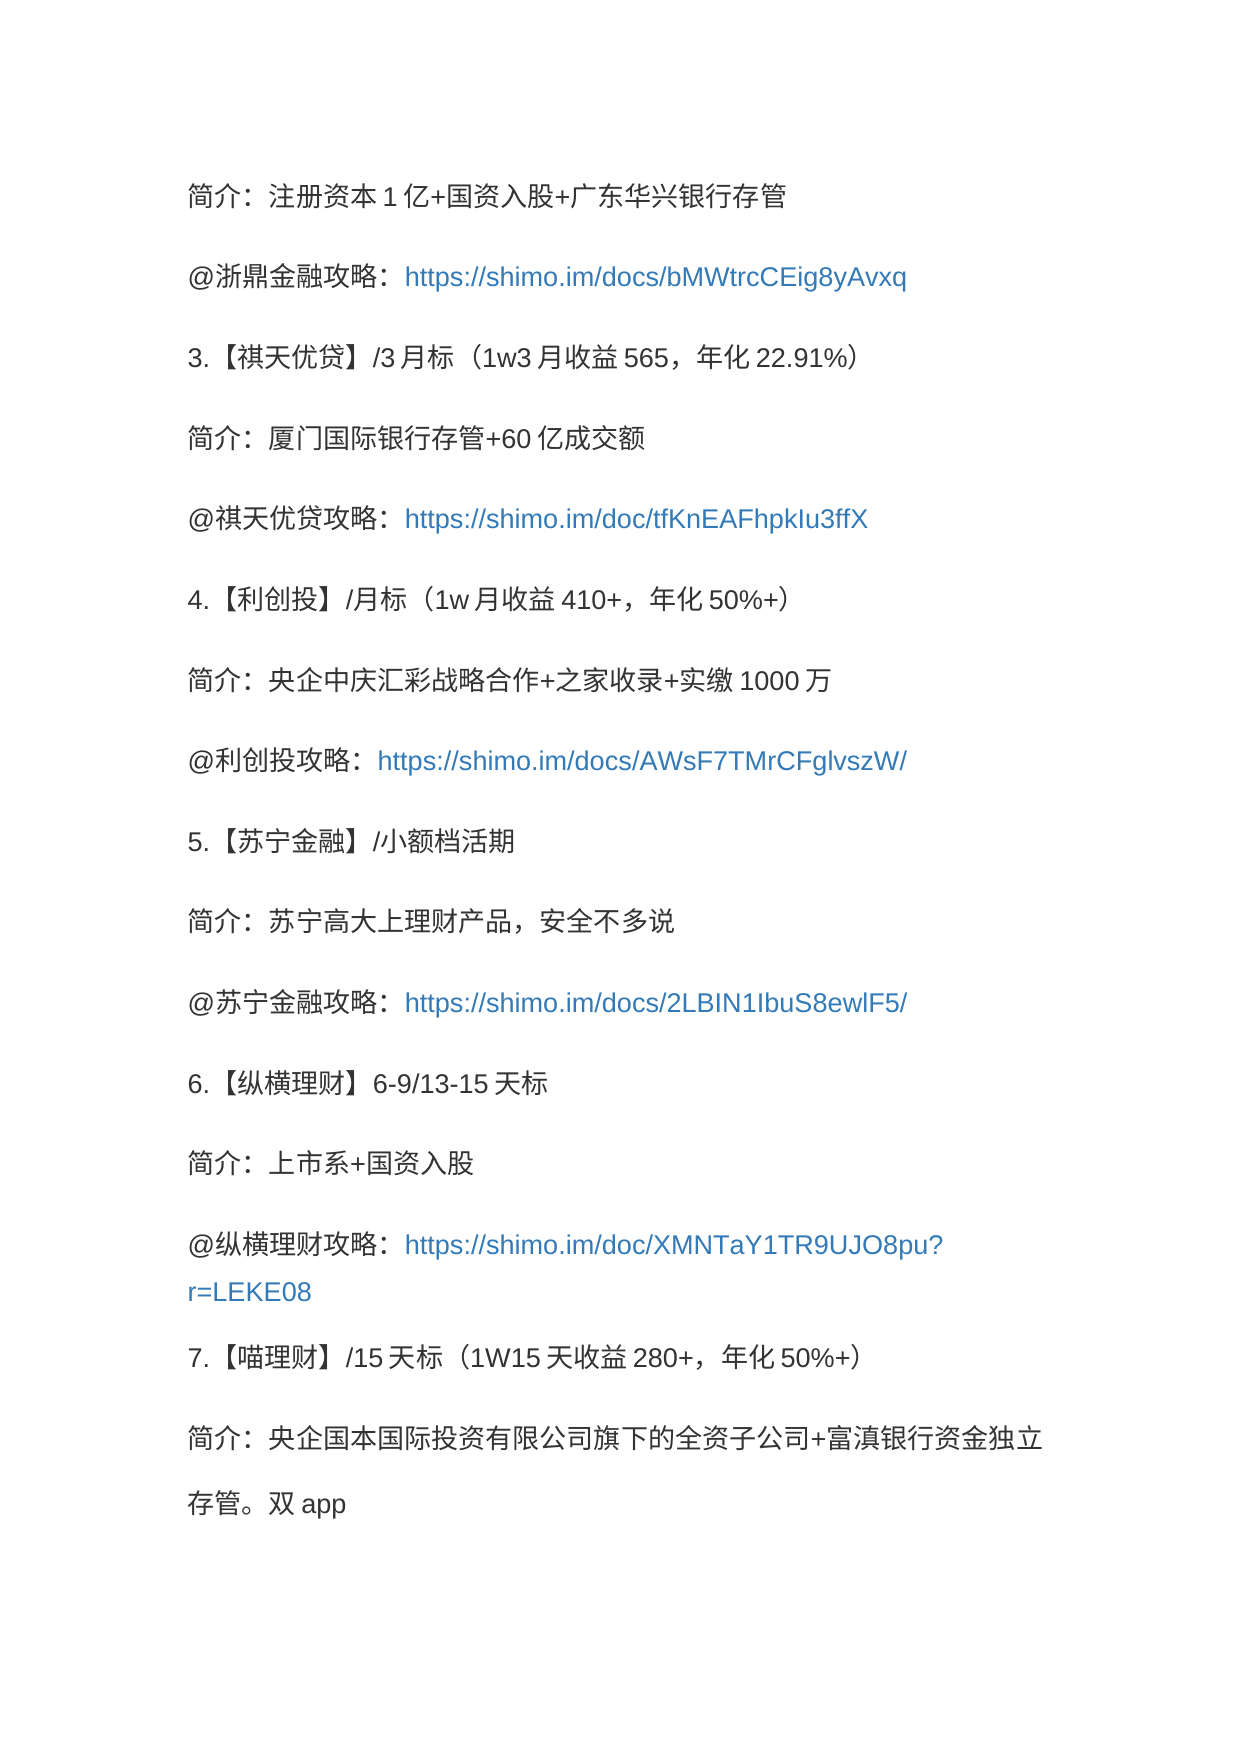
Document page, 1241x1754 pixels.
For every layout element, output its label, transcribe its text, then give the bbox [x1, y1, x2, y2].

text 简介：央企中庆汇彩战略合作+之家收录+实缴1000万 [187, 646, 1053, 711]
text @苏宁金融攻略：https://shimo.im/docs/2LBIN1IbuS8ewlF5/ [187, 968, 1053, 1033]
text 4.【利创投】/月标（1w月收益410+，年化50%+） [187, 565, 1053, 630]
text 3.【祺天优贷】/3月标（1w3月收益565，年化22.91%） [187, 323, 1053, 388]
text 简介：上市系+国资入股 [187, 1129, 1053, 1194]
text 5.【苏宁金融】/小额档活期 [187, 807, 1053, 872]
text 简介：央企国本国际投资有限公司旗下的全资子公司+富滇银行资金独立存管。双app [187, 1404, 1053, 1534]
text 简介：厦门国际银行存管+60亿成交额 [187, 404, 1053, 469]
text @利创投攻略：https://shimo.im/docs/AWsF7TMrCFglvszW/ [187, 726, 1053, 791]
text 简介：注册资本1亿+国资入股+广东华兴银行存管 [187, 162, 1053, 227]
text @纵横理财攻略：https://shimo.im/doc/XMNTaY1TR9UJO8pu?r=LEKE08 [187, 1210, 1053, 1308]
text 简介：苏宁高大上理财产品，安全不多说 [187, 888, 1053, 953]
text 6.【纵横理财】6-9/13-15天标 [187, 1049, 1053, 1114]
text 7.【喵理财】/15天标（1W15天收益280+，年化50%+） [187, 1323, 1053, 1388]
text @祺天优贷攻略：https://shimo.im/doc/tfKnEAFhpkIu3ffX [187, 484, 1053, 549]
text @浙鼎金融攻略：https://shimo.im/docs/bMWtrcCEig8yAvxq [187, 243, 1053, 308]
